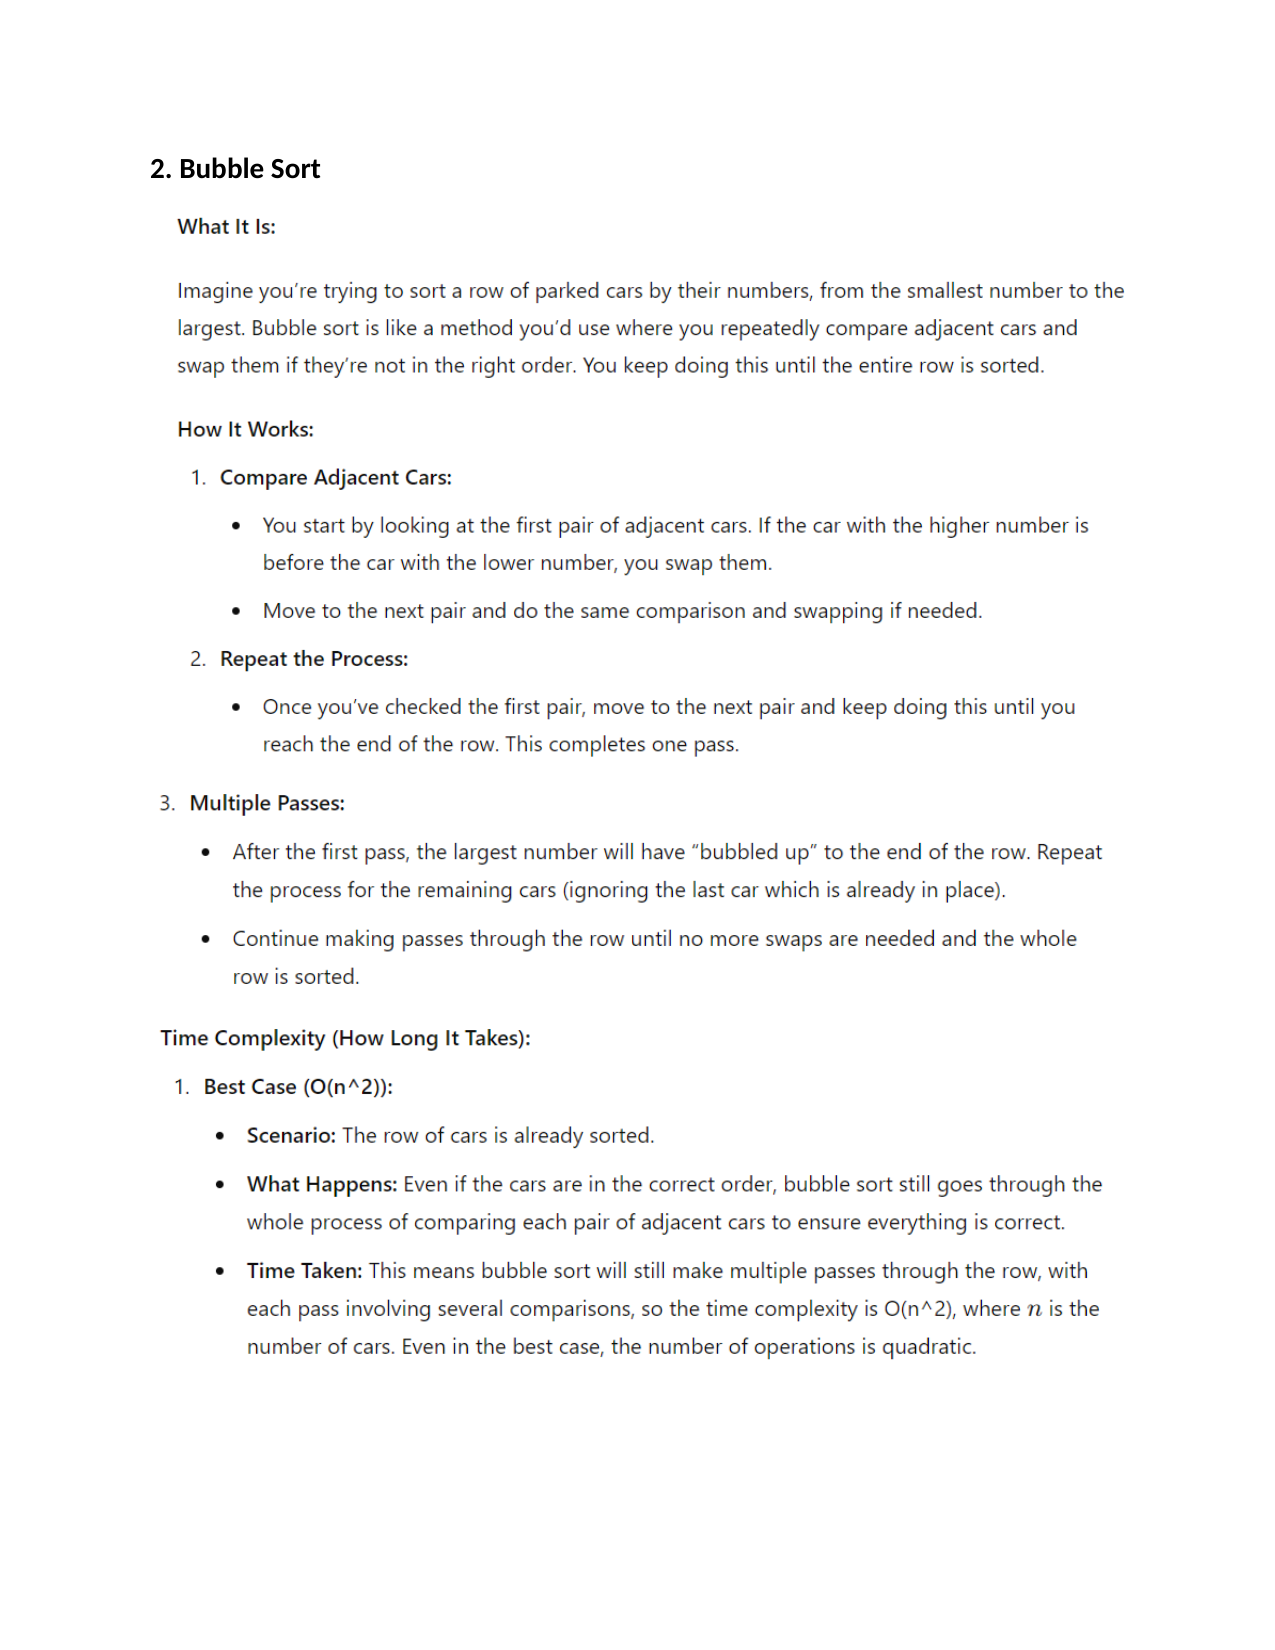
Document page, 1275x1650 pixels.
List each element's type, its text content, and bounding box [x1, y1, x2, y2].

picture [150, 1015, 1125, 1369]
picture [150, 205, 1125, 762]
picture [150, 780, 1125, 997]
text 2. Bubble Sort [150, 150, 1125, 186]
